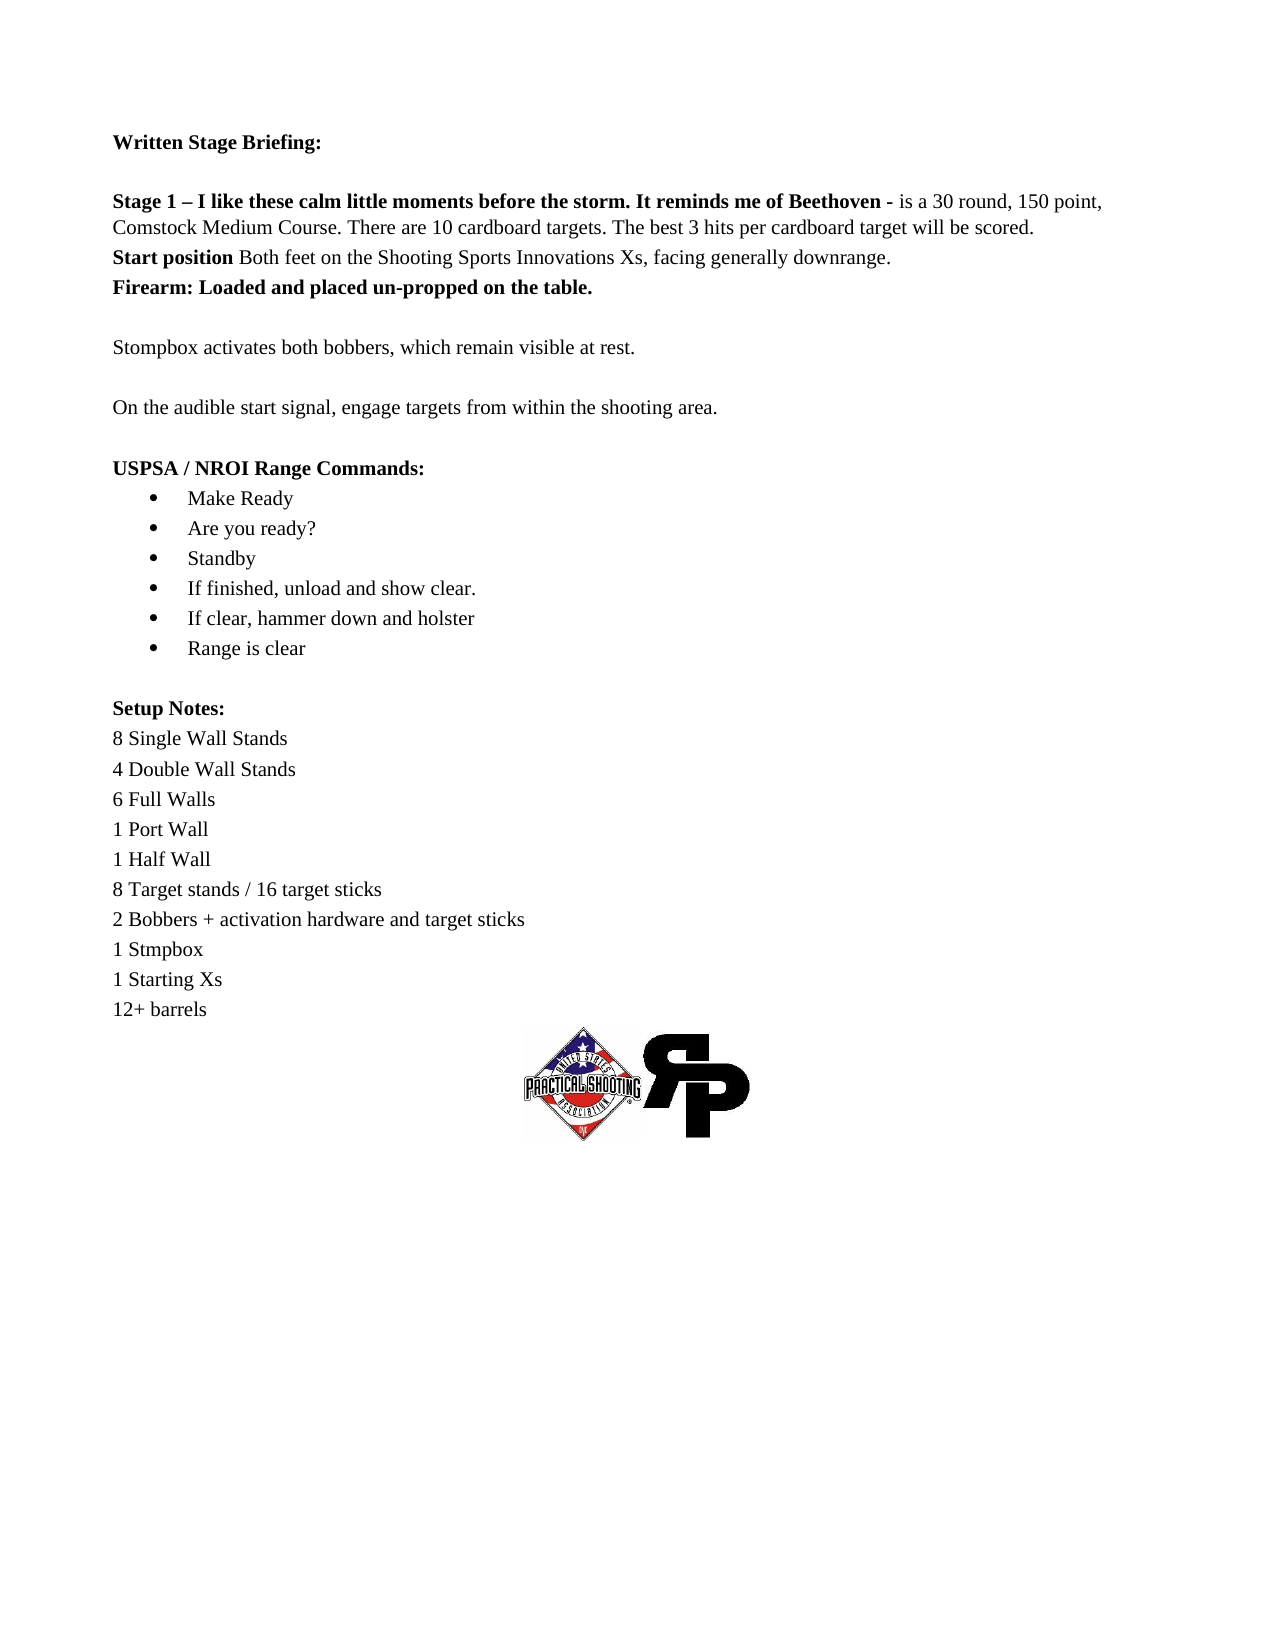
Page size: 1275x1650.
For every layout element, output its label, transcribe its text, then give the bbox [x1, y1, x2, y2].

text 2 Bobbers + activation hardware and target sticks [112, 907, 1162, 931]
list Make Ready [150, 486, 1162, 509]
text USPSA / NROI Range Commands: [112, 455, 1162, 479]
text 8 Single Wall Stands [112, 726, 1162, 750]
text 1 Half Wall [112, 847, 1162, 871]
text Written Stage Briefing: [112, 130, 1162, 154]
text 1 Port Wall [112, 817, 1162, 841]
text 12+ barrels [112, 997, 1162, 1021]
text 1 Starting Xs [112, 967, 1162, 991]
text 6 Full Walls [112, 787, 1162, 811]
list If clear, hammer down and holster [150, 606, 1162, 630]
text Start position Both feet on the Shooting Sports Innovations Xs, facing generally downrange. [112, 245, 1162, 269]
text Setup Notes: [112, 696, 1162, 720]
picture [524, 1027, 751, 1141]
text Firearm: Loaded and placed un-propped on the table. [112, 275, 1162, 299]
text 8 Target stands / 16 target sticks [112, 877, 1162, 901]
text 1 Stmpbox [112, 937, 1162, 961]
text 4 Double Wall Stands [112, 756, 1162, 781]
list Standby [150, 546, 1162, 570]
list Range is clear [150, 636, 1162, 660]
list Are you ready? [150, 516, 1162, 540]
text On the audible start signal, engage targets from within the shooting area. [112, 395, 1162, 419]
text Stage 1 – I like these calm little moments before the storm. It reminds me of Beethoven - is a 30 round, 150 point, Comstock Medium Course. There are 10 cardboard targets. The best 3 hits per cardboard target will be scored. [112, 189, 1162, 239]
text Stompbox activates both bobbers, which remain visible at rest. [112, 335, 1162, 359]
list If finished, unload and show clear. [150, 576, 1162, 600]
